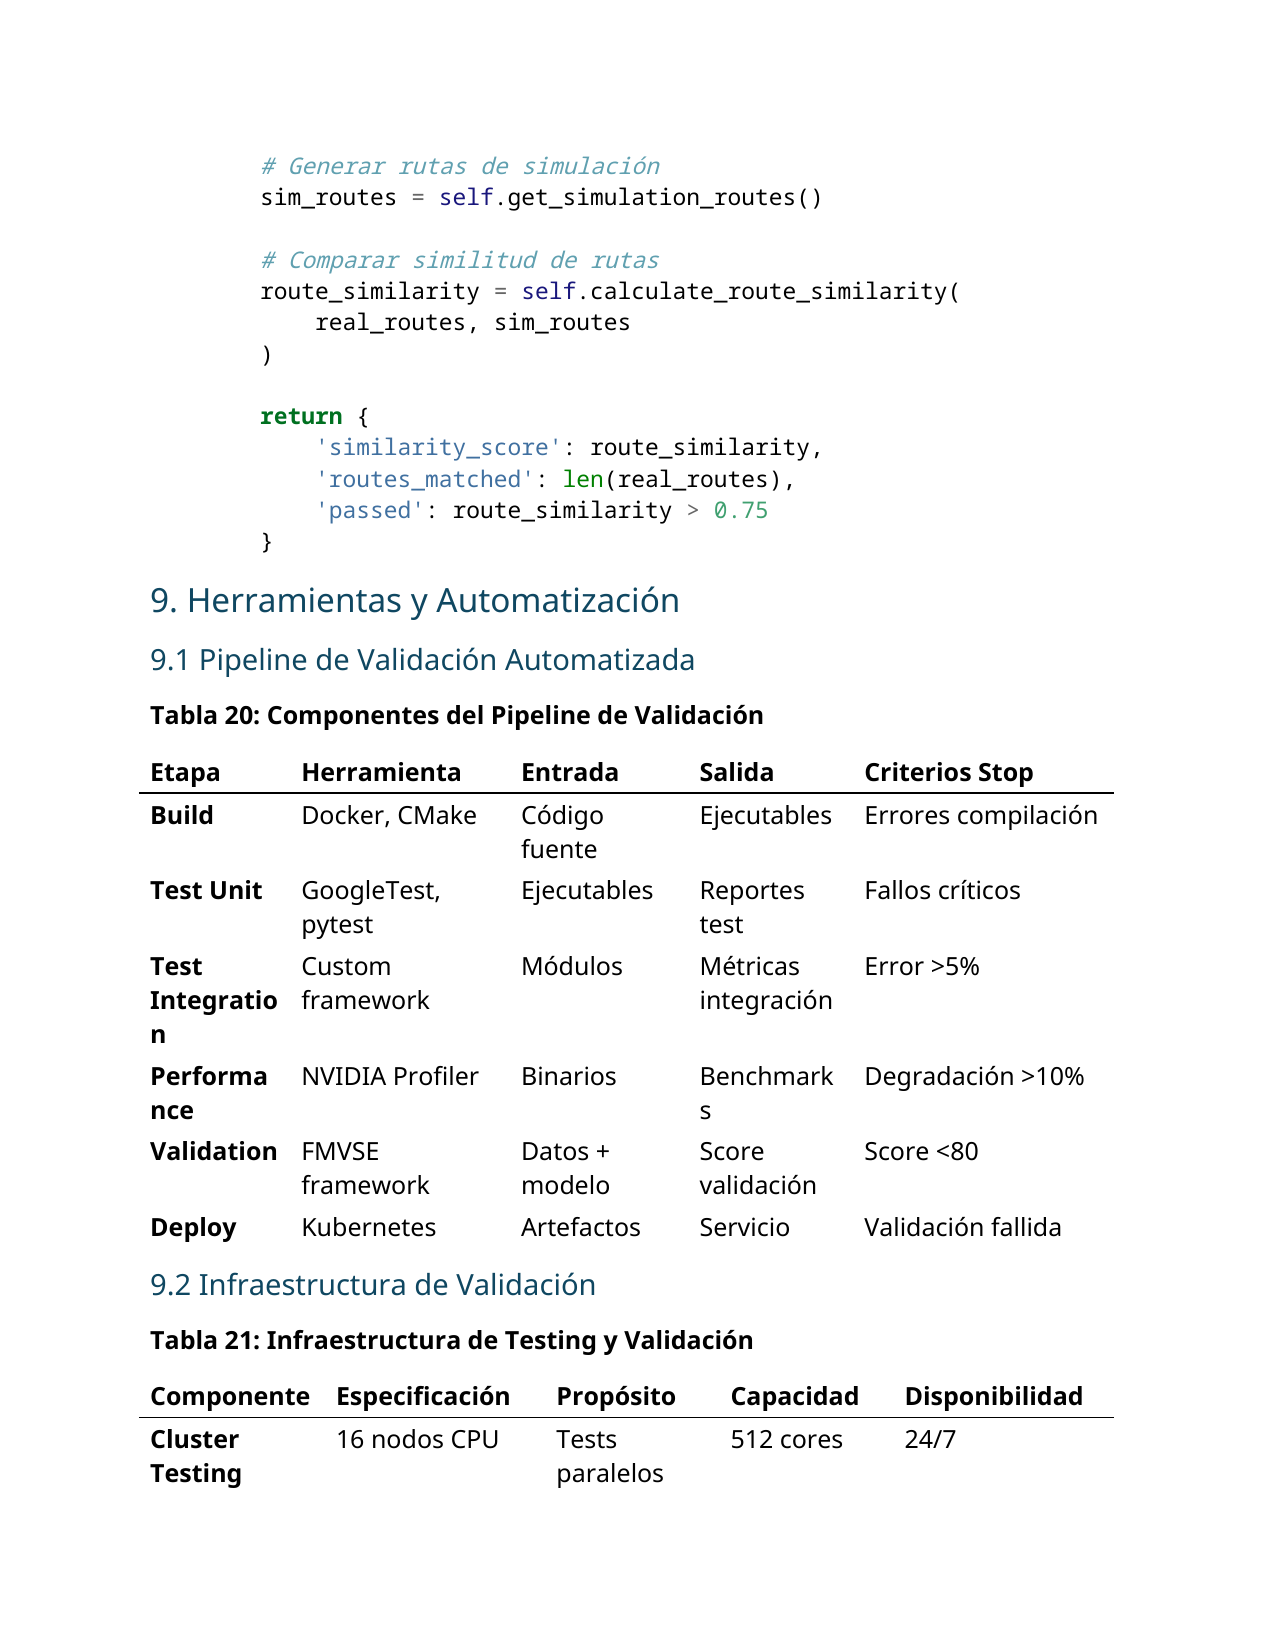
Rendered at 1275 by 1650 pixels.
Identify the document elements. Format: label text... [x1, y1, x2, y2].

table_cell Métricas integración [688, 945, 853, 1054]
table_cell Benchmarks [688, 1055, 853, 1130]
subtitle 9.2 Infraestructura de Validación [150, 1264, 1125, 1304]
table_cell Kubernetes [290, 1206, 509, 1247]
table_header Disponibilidad [893, 1375, 1114, 1417]
table_cell FMVSE framework [290, 1130, 509, 1206]
table_cell NVIDIA Profiler [290, 1055, 509, 1130]
table_header Entrada [510, 750, 688, 792]
table_cell Validación fallida [853, 1206, 1114, 1247]
table_cell Tests paralelos [545, 1418, 719, 1494]
table_cell GoogleTest, pytest [290, 869, 509, 945]
text Tabla 20: Componentes del Pipeline de Validación [150, 698, 1125, 732]
table_header Capacidad [719, 1375, 893, 1417]
subtitle 9.1 Pipeline de Validación Automatizada [150, 639, 1125, 679]
table_cell Performance [139, 1055, 290, 1130]
table_cell Ejecutables [688, 794, 853, 869]
table_cell Score <80 [853, 1130, 1114, 1206]
text Tabla 21: Infraestructura de Testing y Validación [150, 1322, 1125, 1356]
table_cell Build [139, 794, 290, 869]
table_header Salida [688, 750, 853, 792]
table_cell Servicio [688, 1206, 853, 1247]
table_header Propósito [545, 1375, 719, 1417]
table_cell 24/7 [893, 1418, 1114, 1494]
table_cell Datos + modelo [510, 1130, 688, 1206]
table_cell 512 cores [719, 1418, 893, 1494]
table_cell Error >5% [853, 945, 1114, 1054]
table_cell Fallos críticos [853, 869, 1114, 945]
table_cell Score validación [688, 1130, 853, 1206]
table_cell Binarios [510, 1055, 688, 1130]
table_cell Test Integration [139, 945, 290, 1054]
table_cell Errores compilación [853, 794, 1114, 869]
table_cell Test Unit [139, 869, 290, 945]
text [150, 150, 1125, 556]
table_cell Módulos [510, 945, 688, 1054]
table_cell Docker, CMake [290, 794, 509, 869]
table_cell Degradación >10% [853, 1055, 1114, 1130]
table_cell Deploy [139, 1206, 290, 1247]
table_header Herramienta [290, 750, 509, 792]
table_header Criterios Stop [853, 750, 1114, 792]
subtitle 9. Herramientas y Automatización [150, 577, 1125, 622]
table_cell Validation [139, 1130, 290, 1206]
table_cell Reportes test [688, 869, 853, 945]
table_cell Ejecutables [510, 869, 688, 945]
table_cell Artefactos [510, 1206, 688, 1247]
table_cell 16 nodos CPU [325, 1418, 545, 1494]
table_cell Código fuente [510, 794, 688, 869]
table_cell Cluster Testing [139, 1418, 324, 1494]
table_header Componente [139, 1375, 324, 1417]
table_header Etapa [139, 750, 290, 792]
table_header Especificación [325, 1375, 545, 1417]
table_cell Custom framework [290, 945, 509, 1054]
